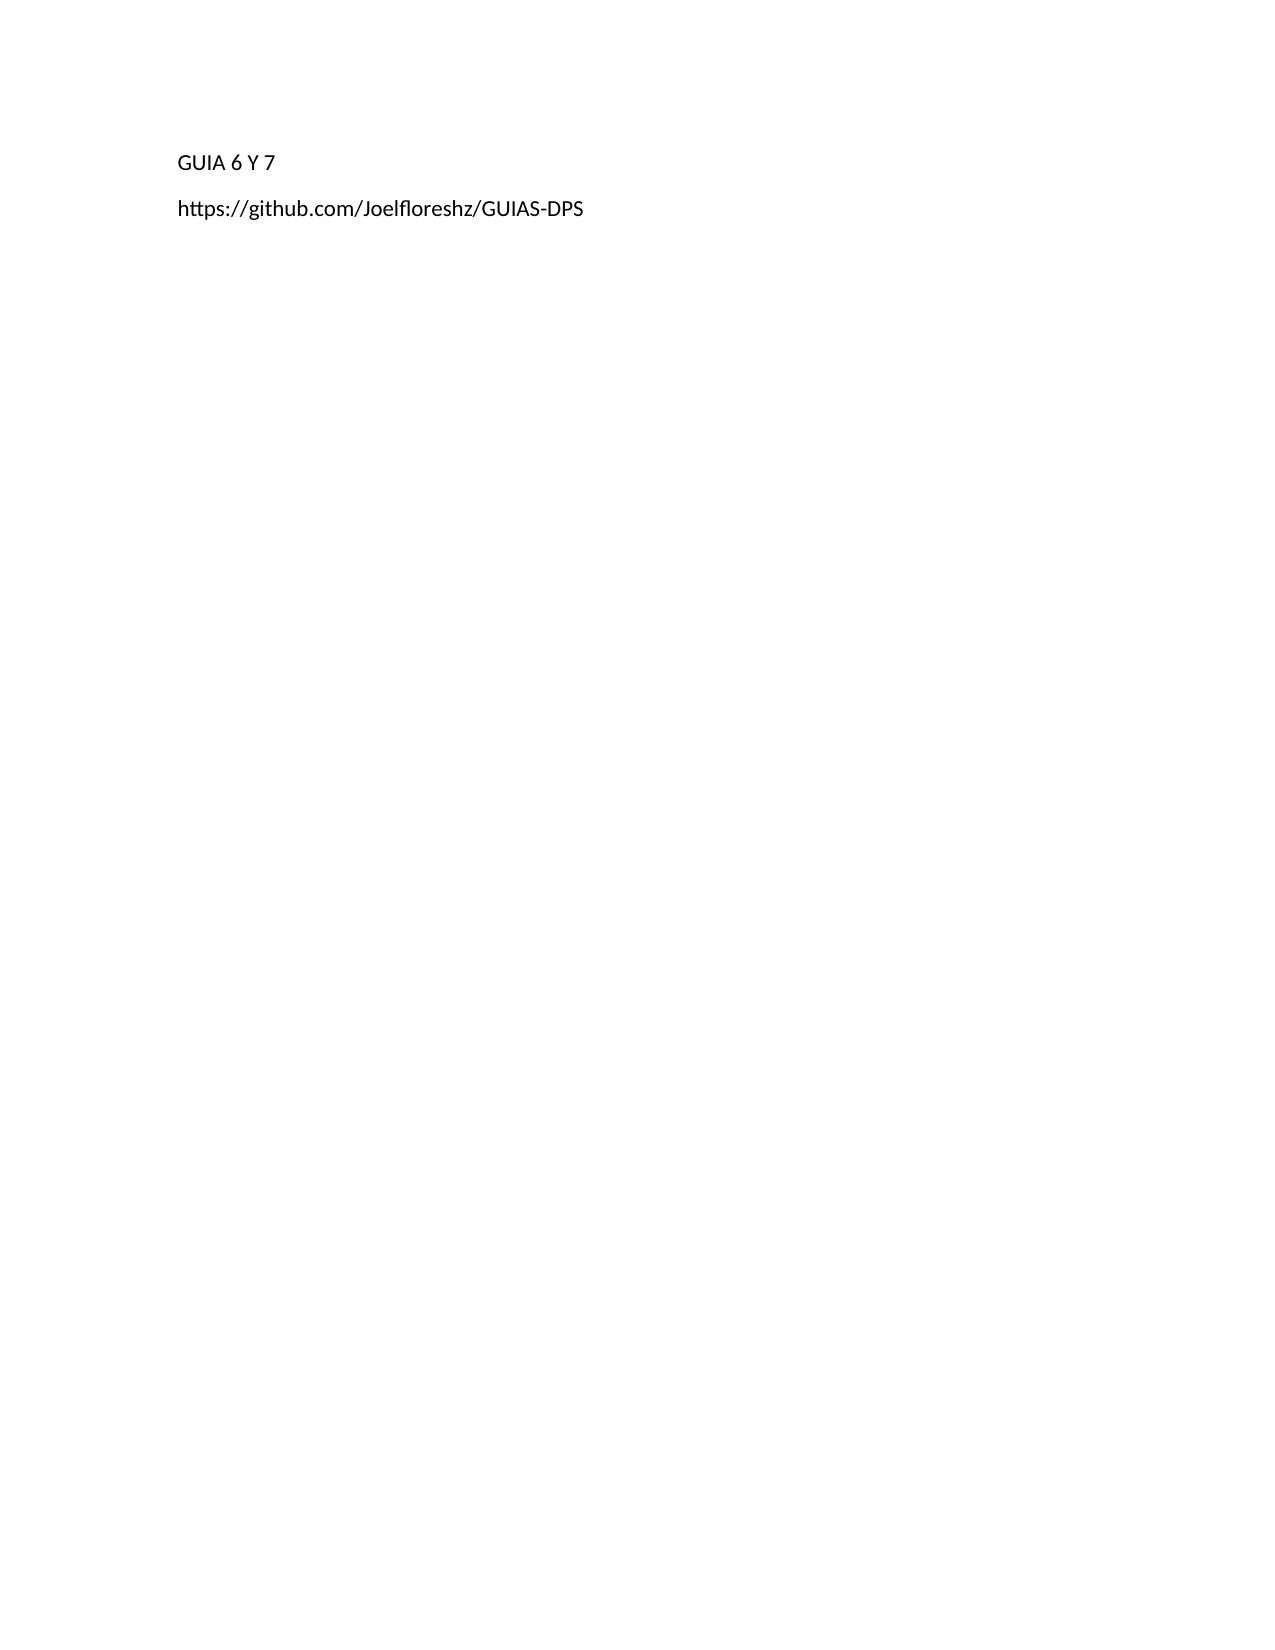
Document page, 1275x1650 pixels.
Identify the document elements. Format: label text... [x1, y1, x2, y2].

text GUIA 6 Y 7 [177, 148, 1098, 176]
text https://github.com/Joelfloreshz/GUIAS-DPS [177, 194, 1098, 222]
